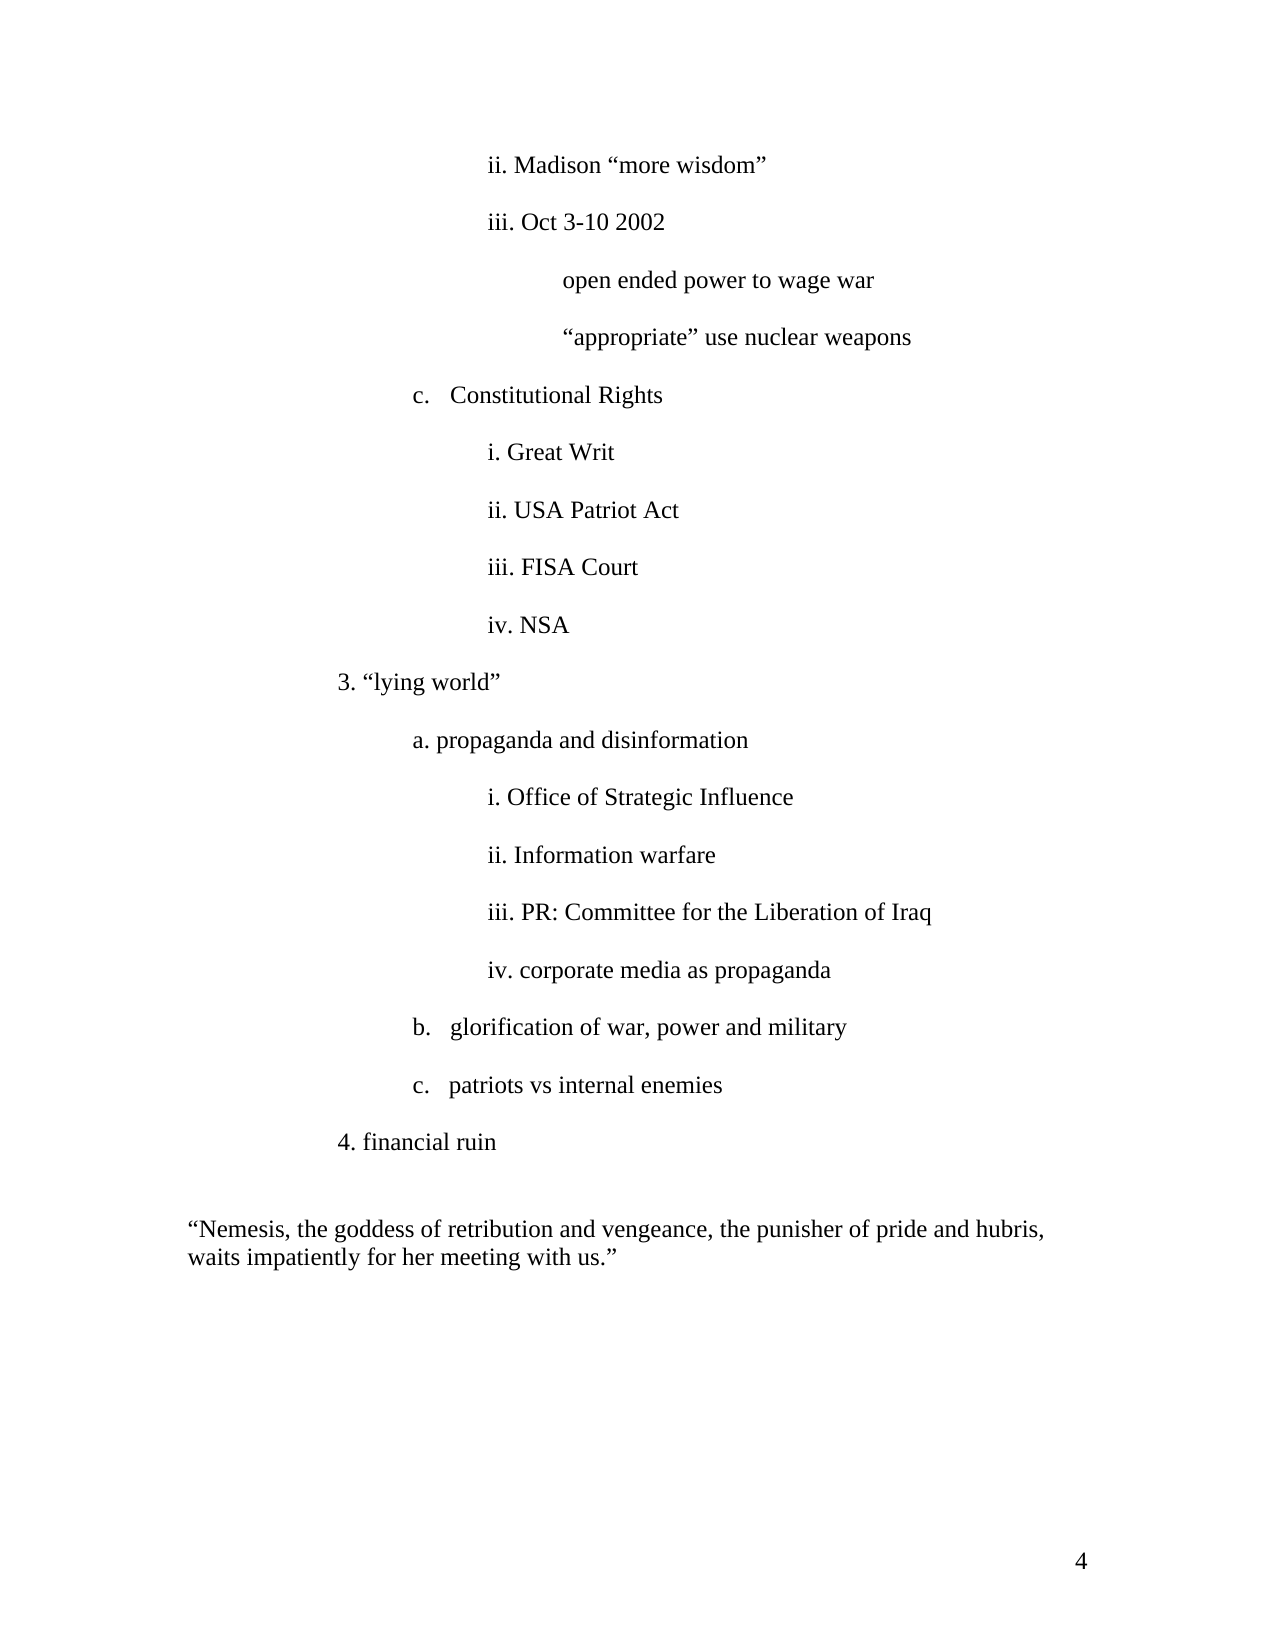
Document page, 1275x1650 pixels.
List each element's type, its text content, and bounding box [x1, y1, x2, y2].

text iii. Oct 3-10 2002 [187, 207, 1087, 236]
text open ended power to wage war [187, 265, 1087, 294]
text iii. PR: Committee for the Liberation of Iraq [187, 897, 1087, 926]
text 3. “lying world” [187, 667, 1087, 696]
text a. propaganda and disinformation [187, 725, 1087, 754]
list glorification of war, power and military [412, 1012, 1087, 1041]
text “appropriate” use nuclear weapons [187, 322, 1087, 351]
text ii. USA Patriot Act [187, 495, 1087, 524]
text 4. financial ruin [187, 1127, 1087, 1156]
text ii. Madison “more wisdom” [187, 150, 1087, 179]
text iii. FISA Court [187, 552, 1087, 581]
text iv. corporate media as propaganda [187, 955, 1087, 984]
text i. Great Writ [187, 437, 1087, 466]
text iv. NSA [187, 610, 1087, 639]
text c. patriots vs internal enemies [412, 1070, 1087, 1099]
text “Nemesis, the goddess of retribution and vengeance, the punisher of pride and hubris, waits impatiently for her meeting with us.” [187, 1214, 1087, 1271]
list Constitutional Rights [412, 380, 1087, 409]
text ii. Information warfare [187, 840, 1087, 869]
text i. Office of Strategic Influence [187, 782, 1087, 811]
